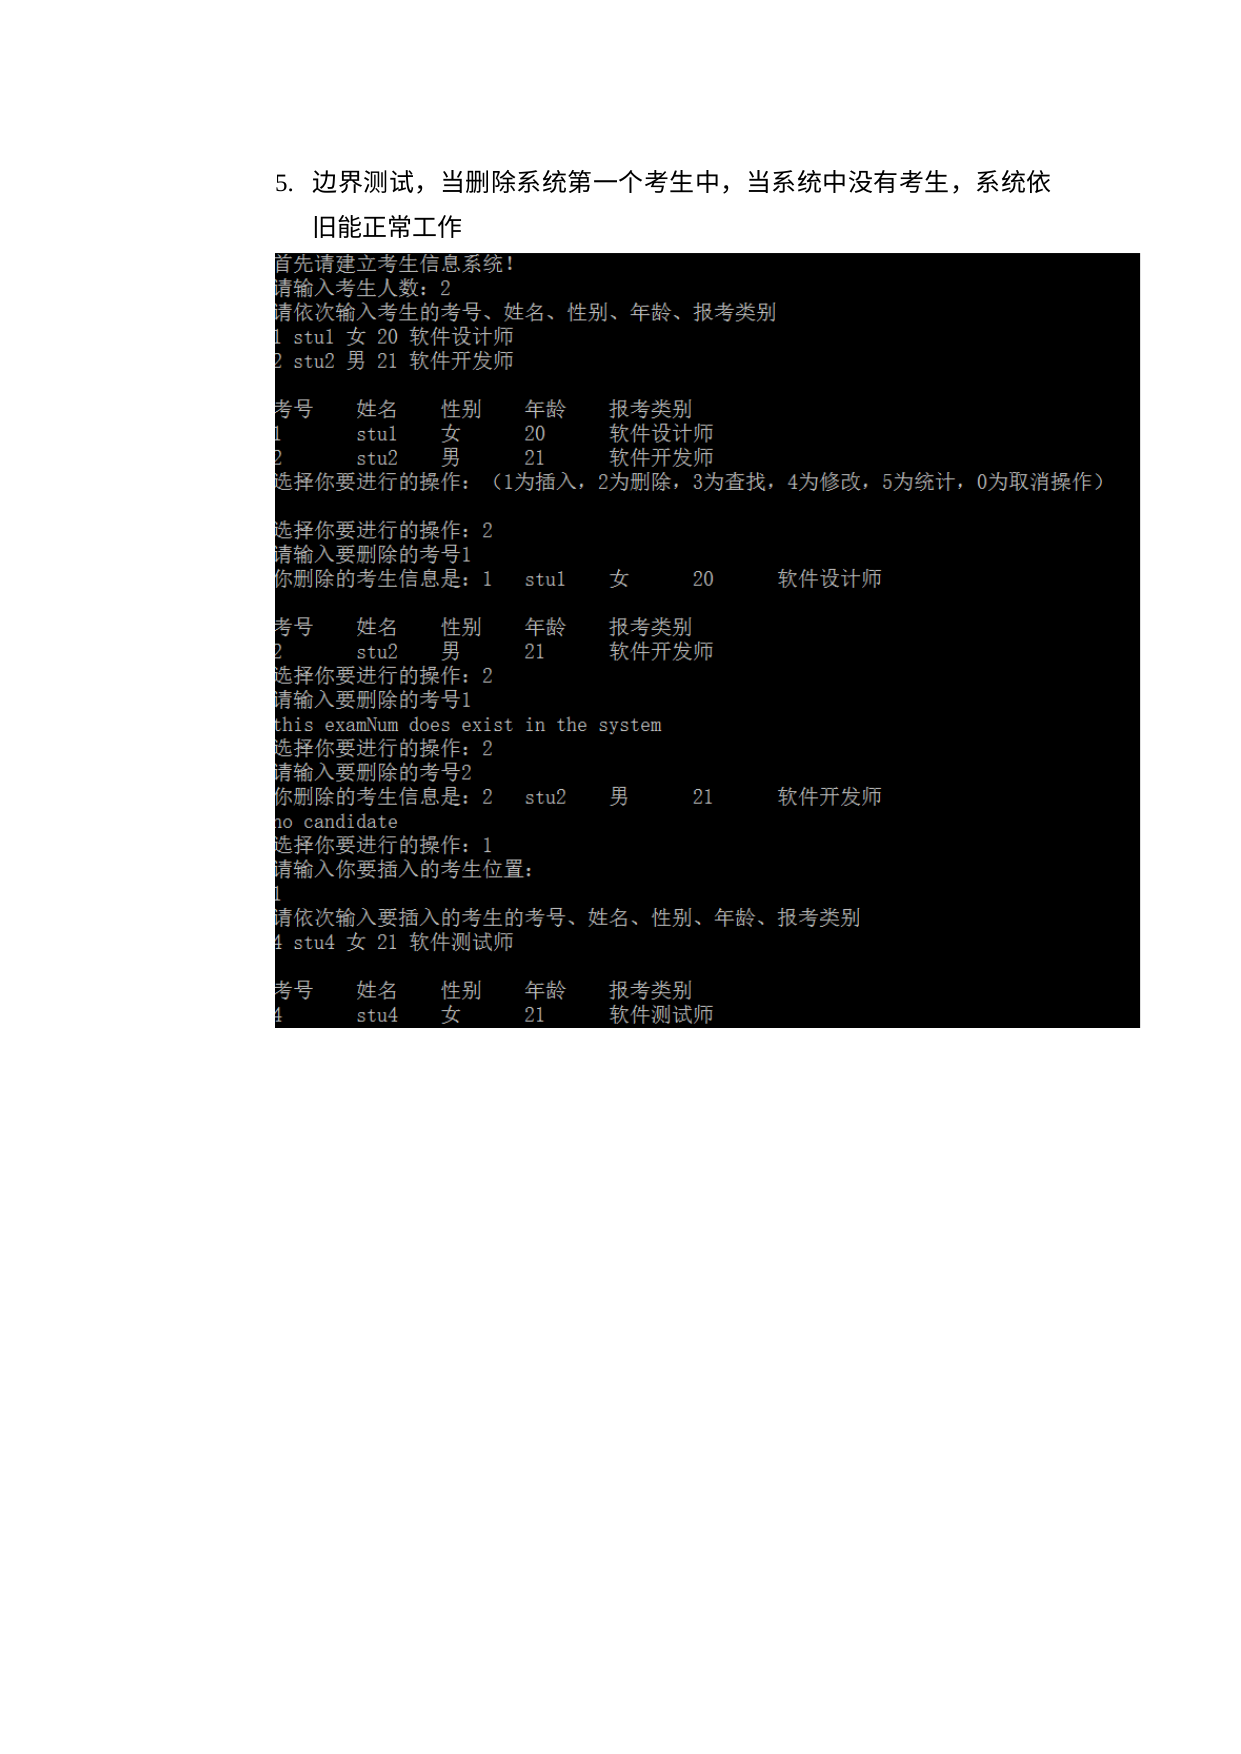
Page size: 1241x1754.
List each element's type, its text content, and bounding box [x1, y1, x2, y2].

picture [275, 252, 1141, 1028]
list 边界测试，当删除系统第一个考生中，当系统中没有考生，系统依旧能正常工作 [275, 162, 1053, 243]
